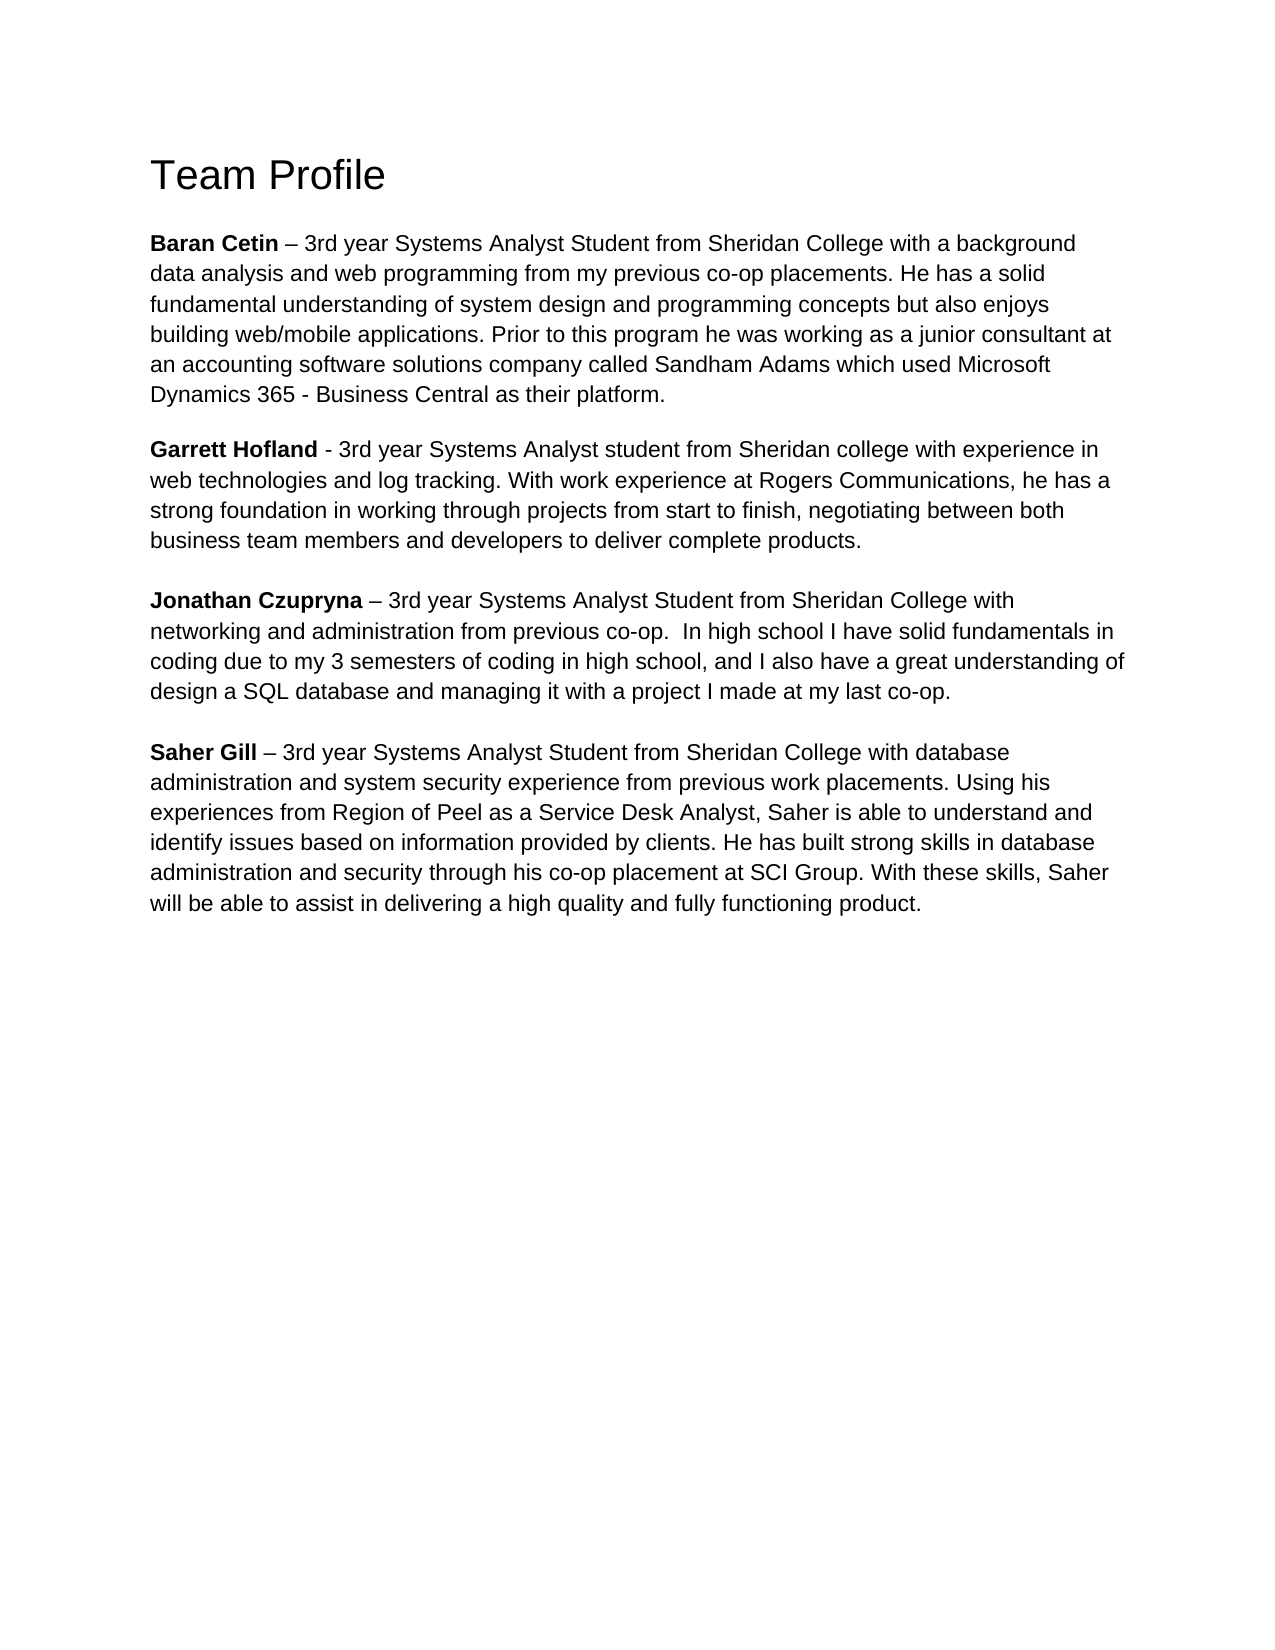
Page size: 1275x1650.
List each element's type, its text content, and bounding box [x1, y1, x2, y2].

text Jonathan Czupryna – 3rd year Systems Analyst Student from Sheridan College with networking and administration from previous co-op. In high school I have solid fundamentals in coding due to my 3 semesters of coding in high school, and I also have a great understanding of design a SQL database and managing it with a project I made at my last co-op. [150, 587, 1125, 704]
subtitle Team Profile [150, 150, 1125, 198]
text Saher Gill – 3rd year Systems Analyst Student from Sheridan College with database administration and system security experience from previous work placements. Using his experiences from Region of Peel as a Service Desk Analyst, Saher is able to understand and identify issues based on information provided by clients. He has built strong skills in database administration and security through his co-op placement at SCI Group. With these skills, Saher will be able to assist in delivering a high quality and fully functioning product. [150, 738, 1125, 916]
text Baran Cetin – 3rd year Systems Analyst Student from Sheridan College with a background data analysis and web programming from my previous co-op placements. He has a solid fundamental understanding of system design and programming concepts but also enjoys building web/mobile applications. Prior to this program he was working as a junior consultant at an accounting software solutions company called Sandham Adams which used Microsoft Dynamics 365 - Business Central as their platform. [150, 230, 1125, 407]
text Garrett Hofland - 3rd year Systems Analyst student from Sheridan college with experience in web technologies and log tracking. With work experience at Rogers Communications, he has a strong foundation in working through projects from start to finish, negotiating between both business team members and developers to deliver complete products. [150, 436, 1125, 553]
